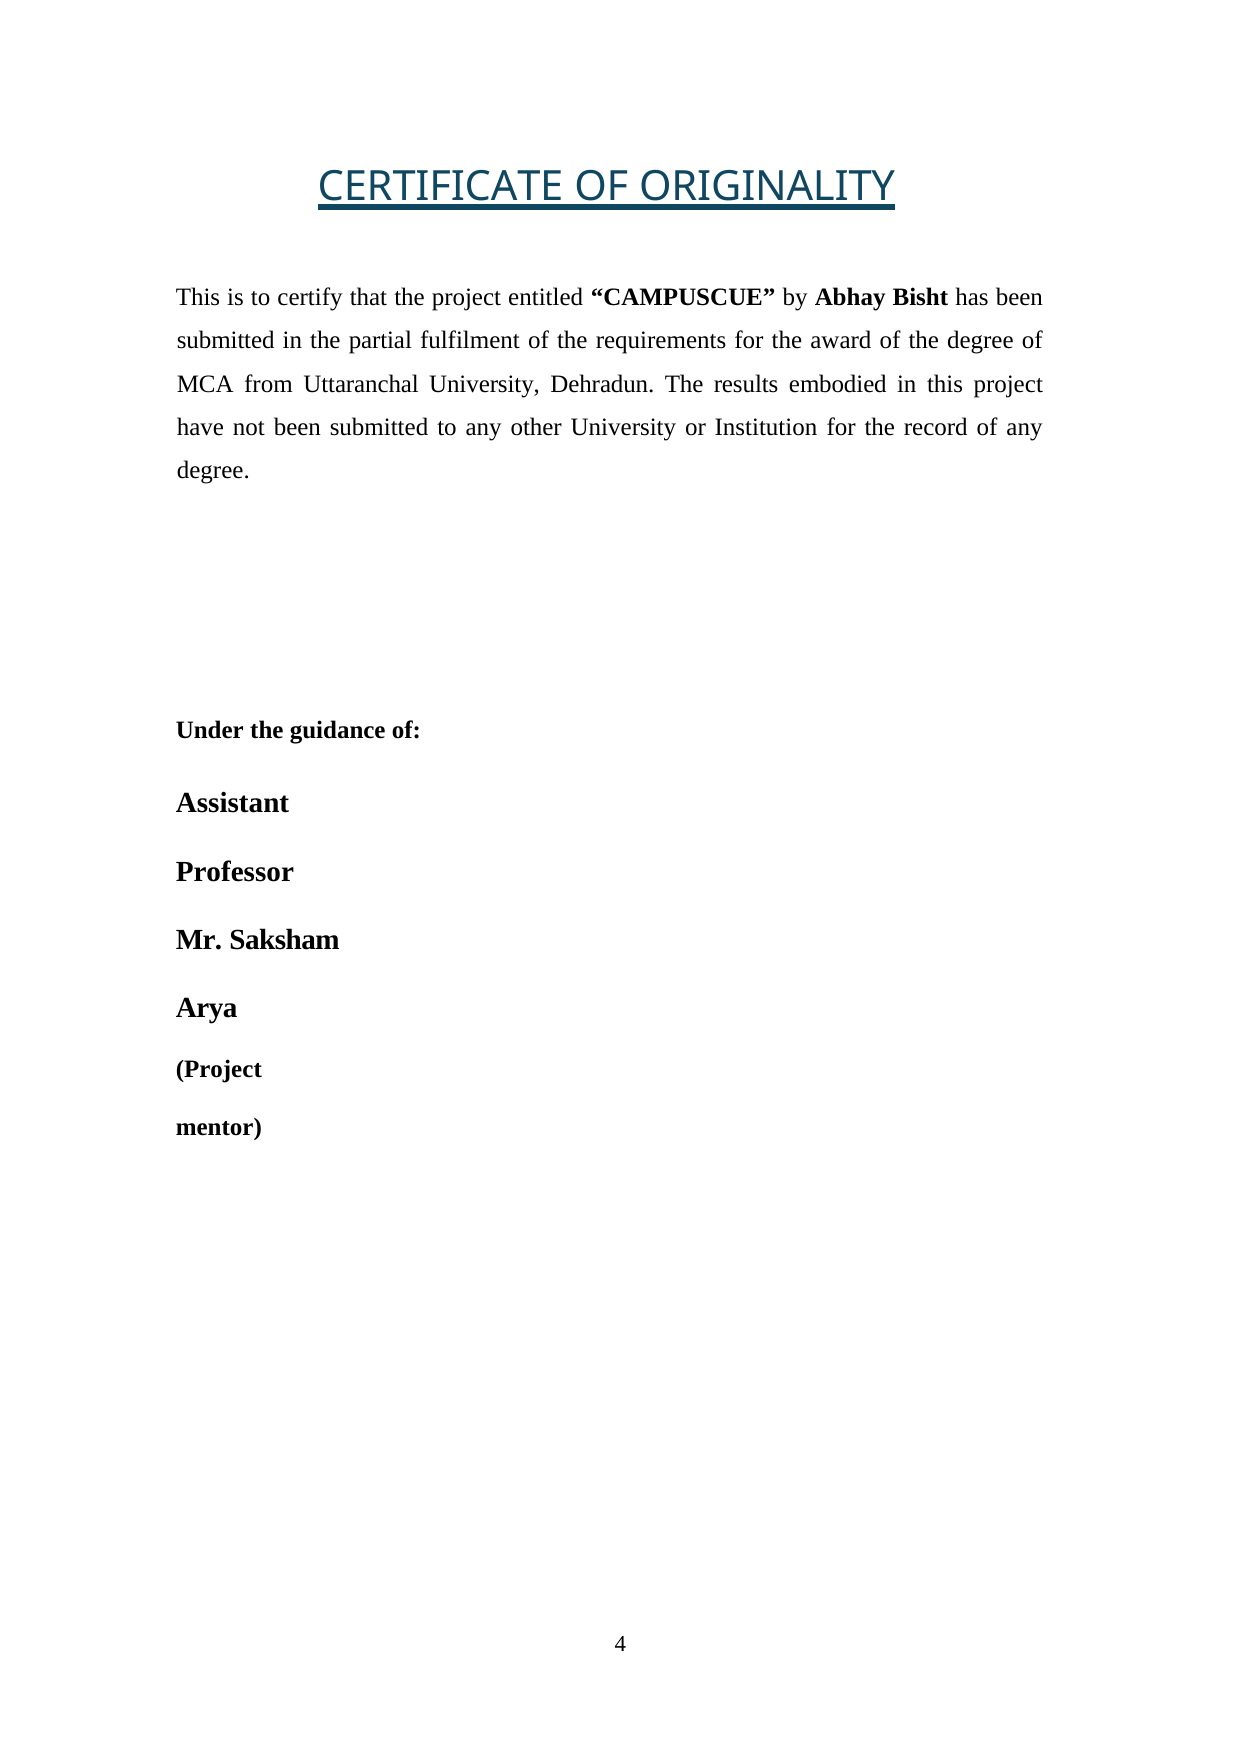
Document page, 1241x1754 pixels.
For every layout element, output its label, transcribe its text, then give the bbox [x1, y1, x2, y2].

text Under the guidance of: [176, 715, 1090, 744]
text Assistant Professor Mr. Saksham Arya (Project mentor) [176, 785, 339, 1141]
subtitle CERTIFICATE OF ORIGINALITY [150, 156, 1062, 213]
text This is to certify that the project entitled “CAMPUSCUE” by Abhay Bisht has been submitted in the partial fulfilment of the requirements for the award of the degree of MCA from Uttaranchal University, Dehradun. The results embodied in this project have not been submitted to any other University or Institution for the record of any degree. [176, 282, 1043, 484]
